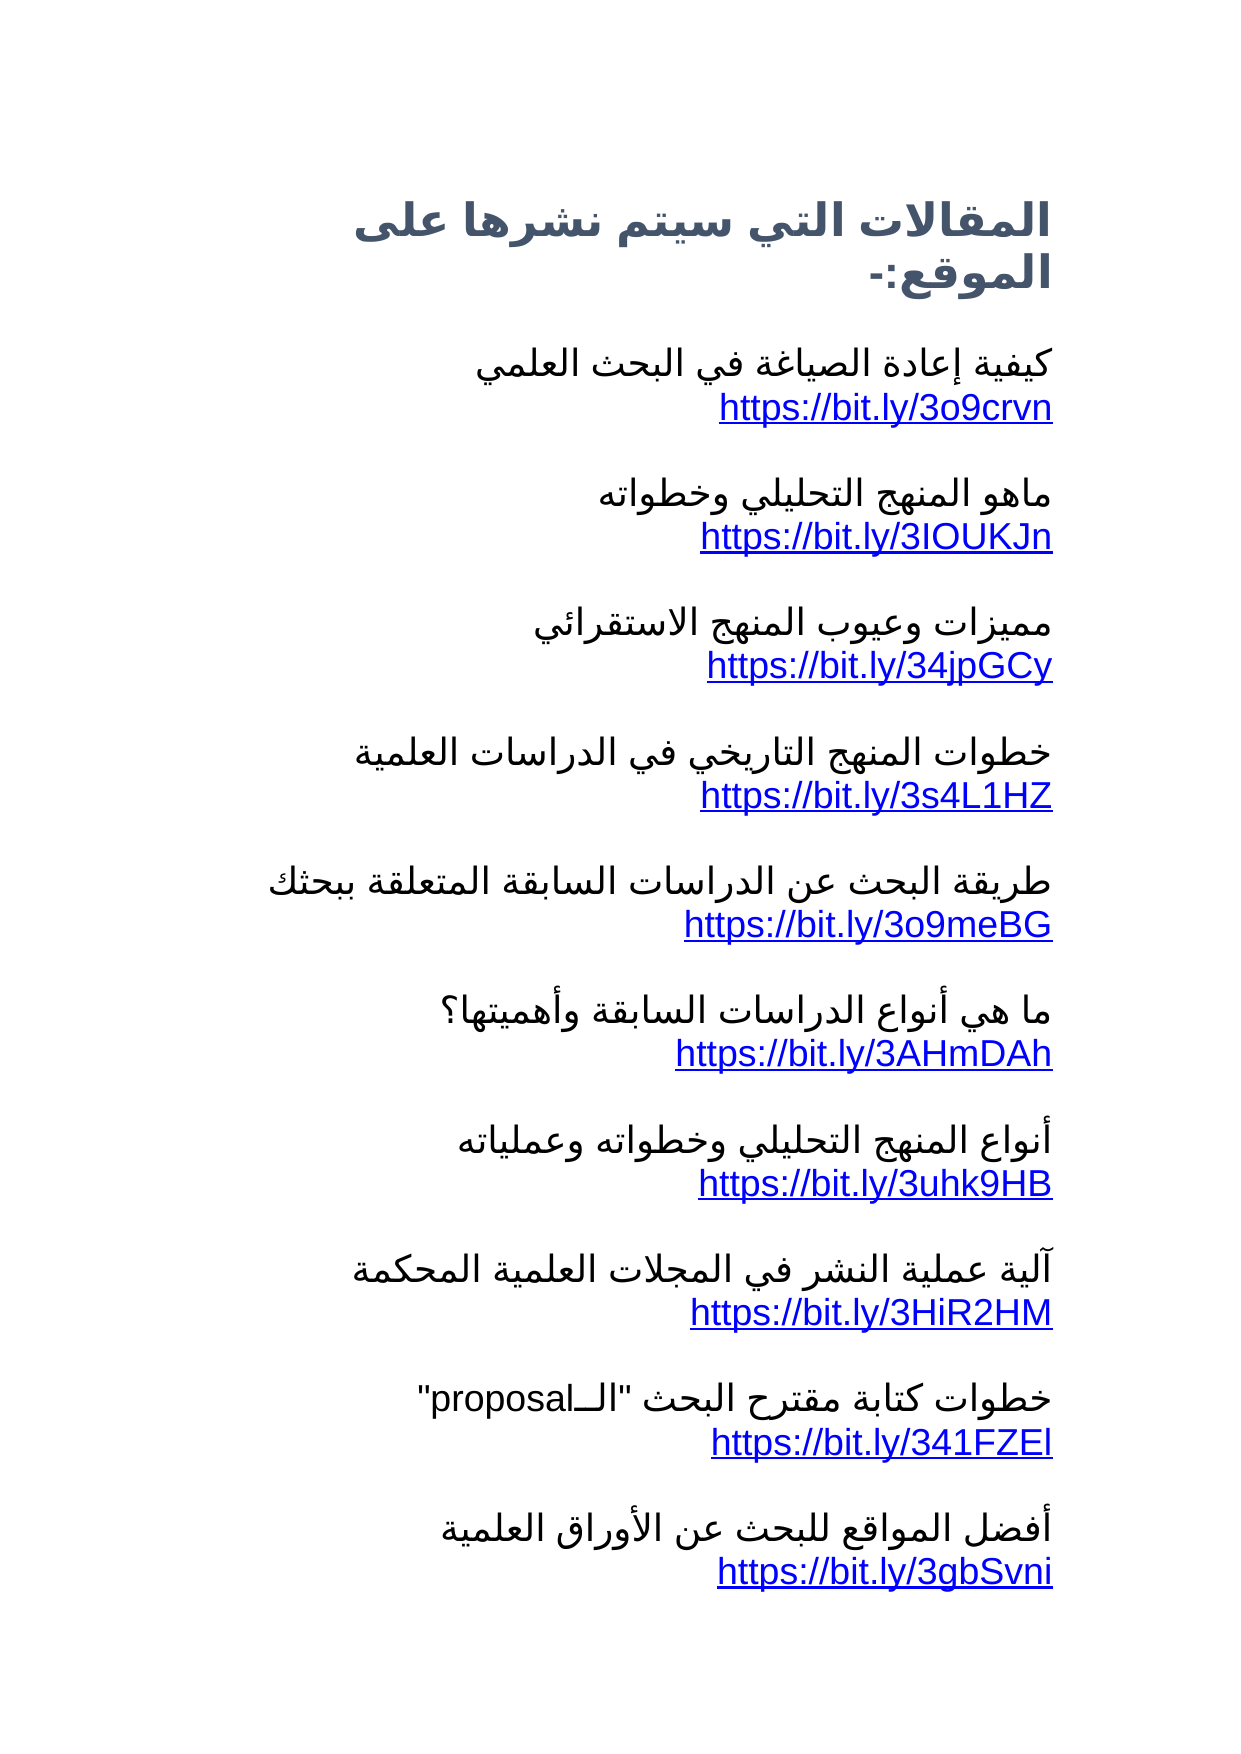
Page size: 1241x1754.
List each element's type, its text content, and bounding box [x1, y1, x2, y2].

text https://bit.ly/34jpGCy [187, 643, 1053, 687]
text مميزات وعيوب المنهج الاستقرائي [187, 600, 1053, 643]
text https://bit.ly/3uhk9HB [187, 1161, 1053, 1204]
text https://bit.ly/3o9meBG [187, 902, 1053, 945]
text خطوات المنهج التاريخي في الدراسات العلمية [187, 730, 1053, 773]
text https://bit.ly/3IOUKJn [187, 514, 1053, 557]
text https://bit.ly/3s4L1HZ [187, 773, 1053, 816]
text ما هي أنواع الدراسات السابقة وأهميتها؟ [187, 988, 1053, 1032]
text خطوات كتابة مقترح البحث "الــproposal" [187, 1377, 1053, 1420]
text https://bit.ly/3AHmDAh [187, 1032, 1053, 1075]
text https://bit.ly/341FZEl [187, 1420, 1053, 1463]
text طريقة البحث عن الدراسات السابقة المتعلقة ببحثك [187, 859, 1053, 902]
text أنواع المنهج التحليلي وخطواته وعملياته [187, 1118, 1053, 1161]
text https://bit.ly/3gbSvni [187, 1549, 1053, 1592]
text أفضل المواقع للبحث عن الأوراق العلمية [187, 1506, 1053, 1549]
text https://bit.ly/3o9crvn [187, 385, 1053, 428]
text كيفية إعادة الصياغة في البحث العلمي [187, 342, 1053, 385]
text المقالات التي سيتم نشرها على الموقع:- [187, 193, 1053, 298]
text ماهو المنهج التحليلي وخطواته [187, 471, 1053, 514]
text https://bit.ly/3HiR2HM [187, 1290, 1053, 1333]
text آلية عملية النشر في المجلات العلمية المحكمة [187, 1247, 1053, 1290]
